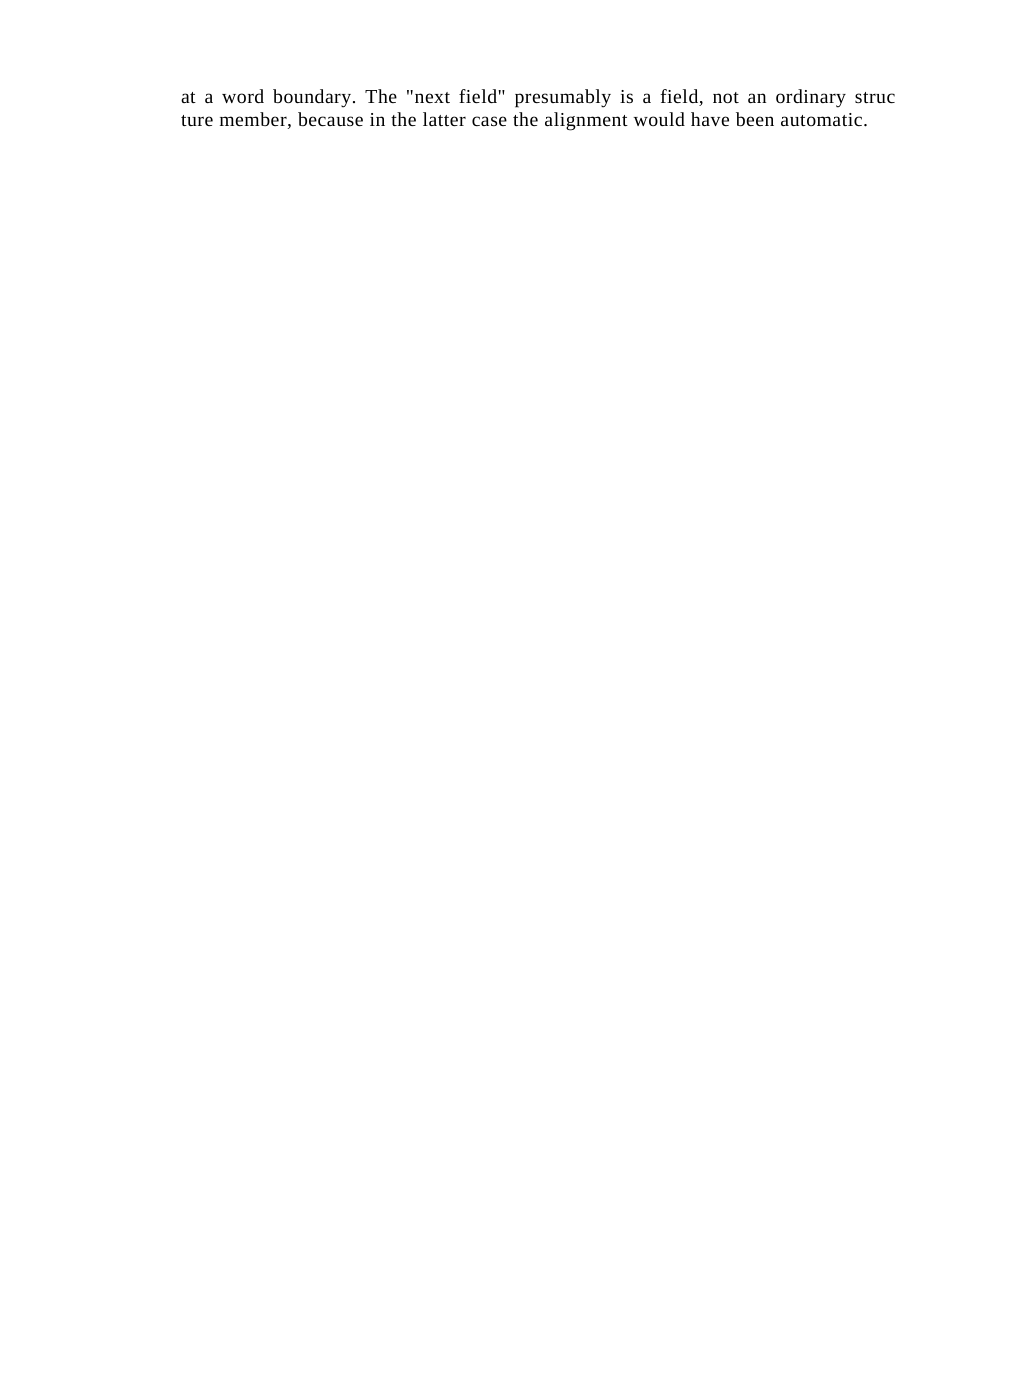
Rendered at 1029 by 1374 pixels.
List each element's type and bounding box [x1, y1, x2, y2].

text [181, 85, 908, 131]
